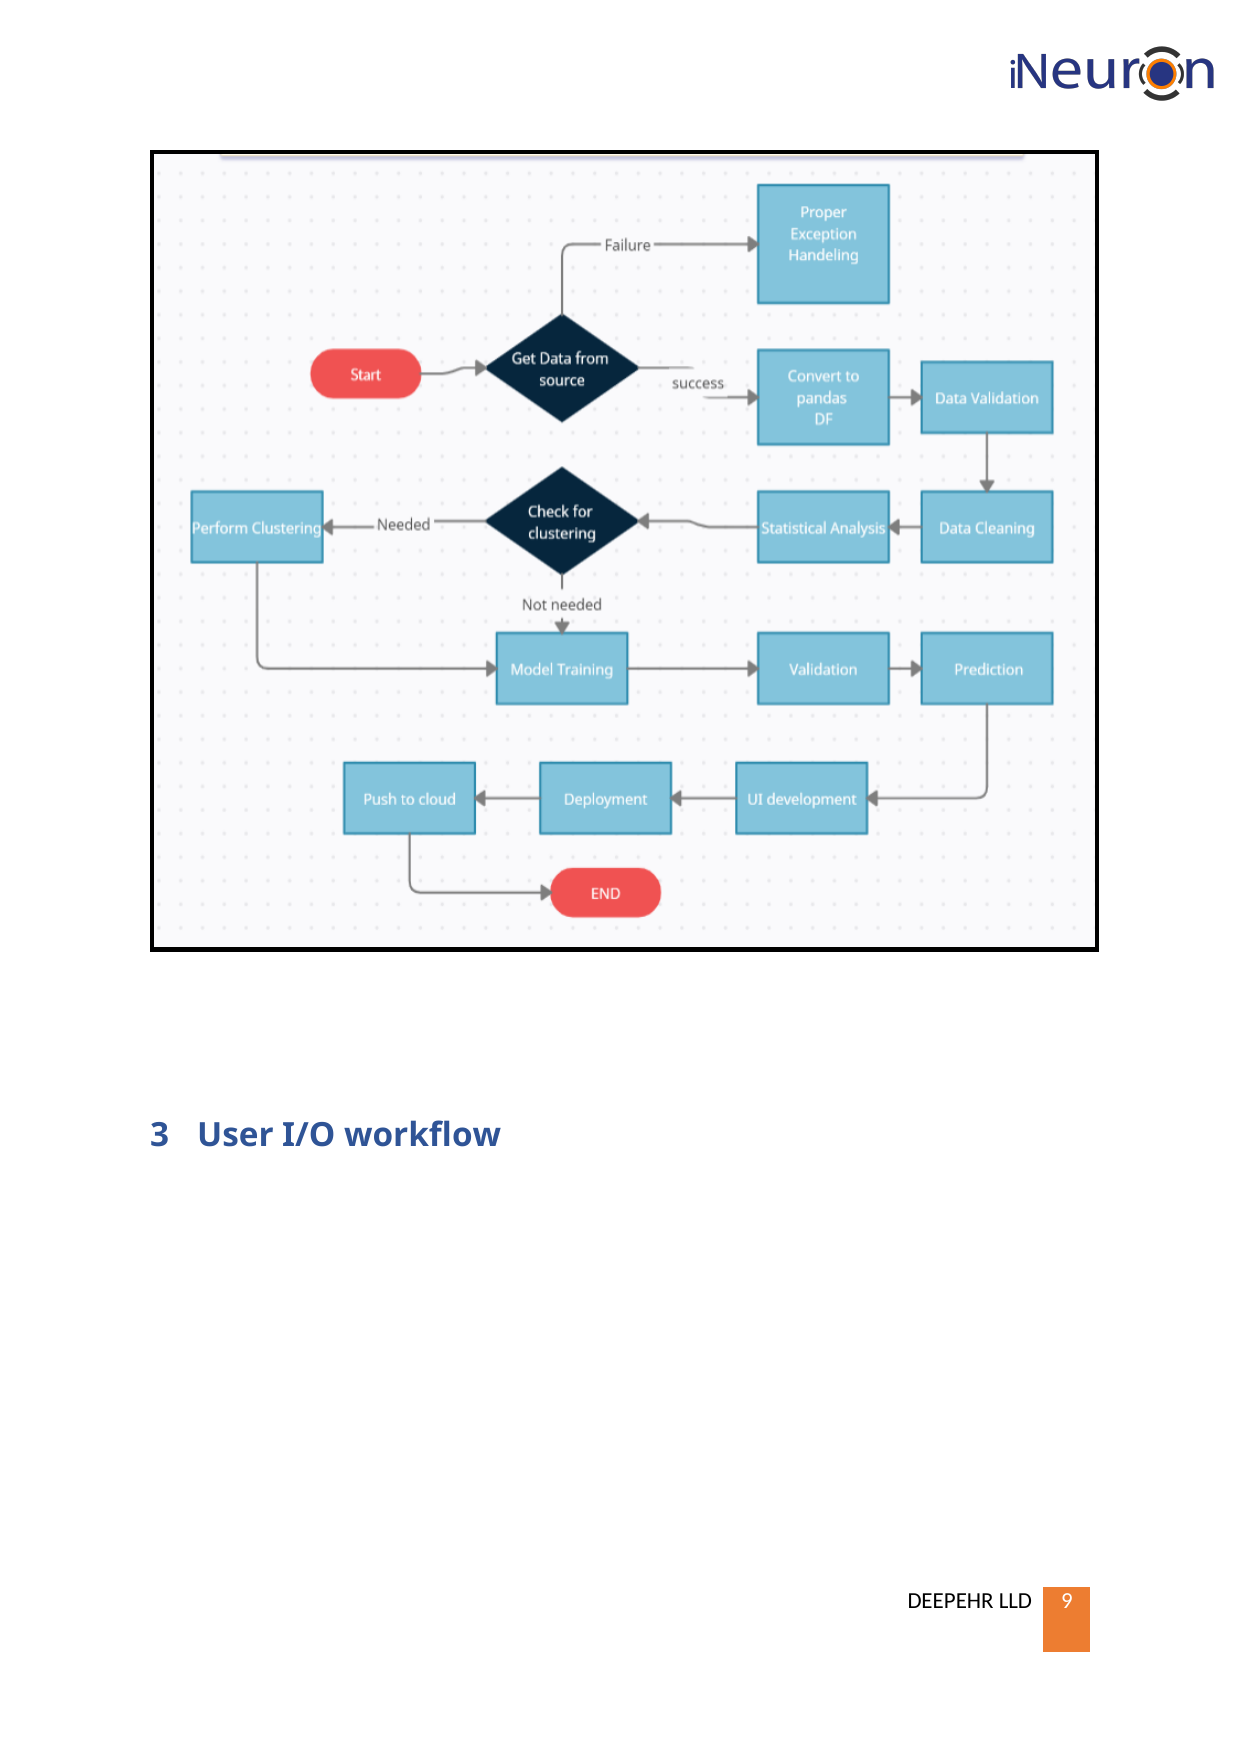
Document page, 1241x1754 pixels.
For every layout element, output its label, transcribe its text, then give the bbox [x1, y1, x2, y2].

picture [1008, 38, 1218, 103]
subtitle User I/O workflow [150, 1111, 1090, 1157]
picture [154, 154, 1095, 947]
